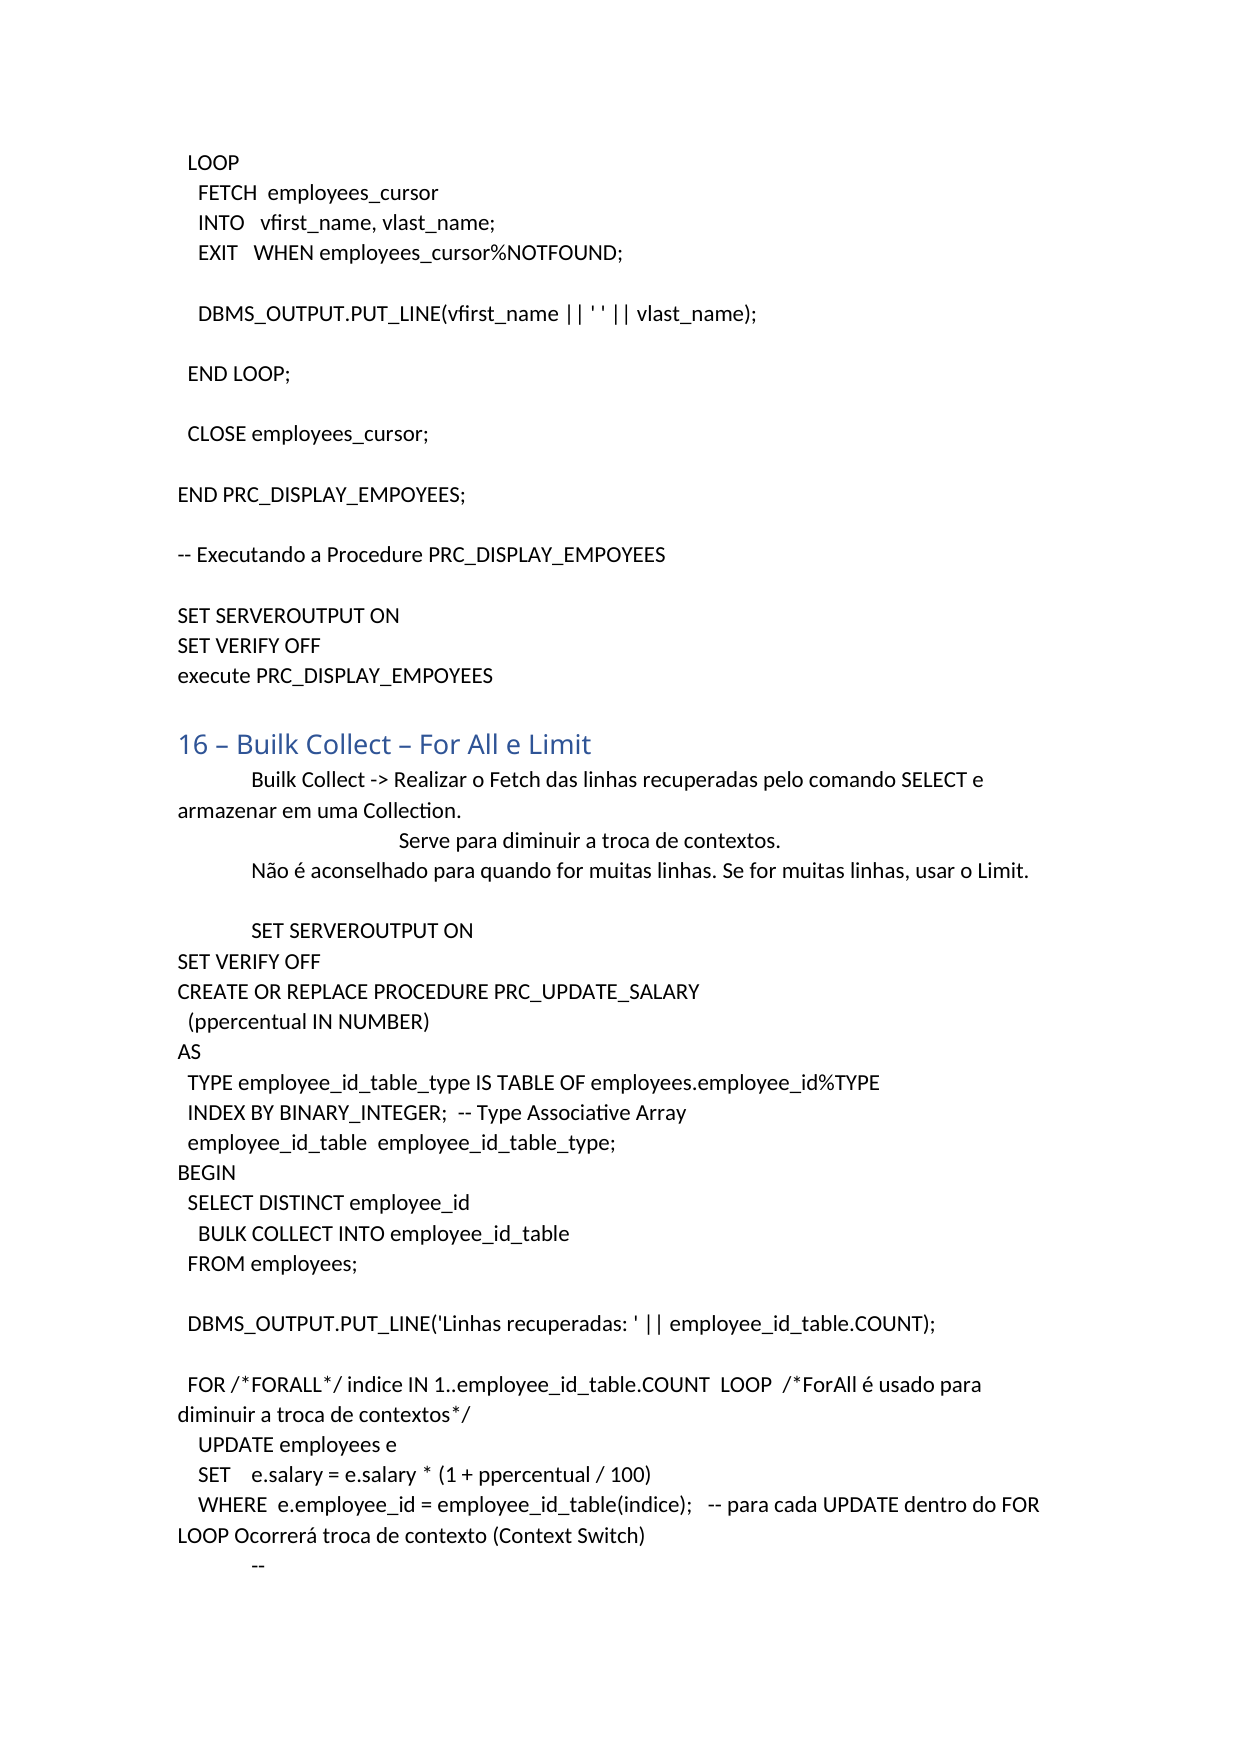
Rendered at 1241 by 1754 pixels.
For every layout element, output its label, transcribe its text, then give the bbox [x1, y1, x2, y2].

text END PRC_DISPLAY_EMPOYEES; [177, 480, 1063, 508]
text CREATE OR REPLACE PROCEDURE PRC_UPDATE_SALARY [177, 977, 1063, 1005]
text FROM employees; [177, 1249, 1063, 1277]
text DBMS_OUTPUT.PUT_LINE(vfirst_name || ' ' || vlast_name); [177, 299, 1063, 327]
text END LOOP; [177, 359, 1063, 387]
text TYPE employee_id_table_type IS TABLE OF employees.employee_id%TYPE [177, 1068, 1063, 1096]
text SELECT DISTINCT employee_id [177, 1188, 1063, 1216]
text Builk Collect -> Realizar o Fetch das linhas recuperadas pelo comando SELECT e armazenar em uma Collection. [177, 766, 1063, 824]
text -- [177, 1551, 1063, 1579]
text SET e.salary = e.salary * (1 + ppercentual / 100) [177, 1460, 1063, 1488]
text SET VERIFY OFF [177, 947, 1063, 975]
text -- Executando a Procedure PRC_DISPLAY_EMPOYEES [177, 540, 1063, 568]
text execute PRC_DISPLAY_EMPOYEES [177, 661, 1063, 689]
text UPDATE employees e [177, 1430, 1063, 1458]
text DBMS_OUTPUT.PUT_LINE('Linhas recuperadas: ' || employee_id_table.COUNT); [177, 1309, 1063, 1337]
text SET SERVEROUTPUT ON [177, 601, 1063, 629]
text INTO vfirst_name, vlast_name; [177, 208, 1063, 236]
text LOOP [177, 148, 1063, 176]
text FETCH employees_cursor [177, 178, 1063, 206]
text EXIT WHEN employees_cursor%NOTFOUND; [177, 238, 1063, 266]
text FOR /*FORALL*/ indice IN 1..employee_id_table.COUNT LOOP /*ForAll é usado para diminuir a troca de contextos*/ [177, 1370, 1063, 1428]
text CLOSE employees_cursor; [177, 419, 1063, 447]
text Serve para diminuir a troca de contextos. [177, 826, 1063, 854]
text Não é aconselhado para quando for muitas linhas. Se for muitas linhas, usar o Limit. [177, 856, 1063, 884]
text INDEX BY BINARY_INTEGER; -- Type Associative Array [177, 1098, 1063, 1126]
subtitle 16 – Builk Collect – For All e Limit [177, 726, 1063, 763]
text AS [177, 1037, 1063, 1065]
text SET VERIFY OFF [177, 631, 1063, 659]
text (ppercentual IN NUMBER) [177, 1007, 1063, 1035]
text SET SERVEROUTPUT ON [177, 917, 1063, 944]
text employee_id_table employee_id_table_type; [177, 1128, 1063, 1156]
text BULK COLLECT INTO employee_id_table [177, 1219, 1063, 1247]
text WHERE e.employee_id = employee_id_table(indice); -- para cada UPDATE dentro do FOR LOOP Ocorrerá troca de contexto (Context Switch) [177, 1491, 1063, 1549]
text BEGIN [177, 1158, 1063, 1186]
